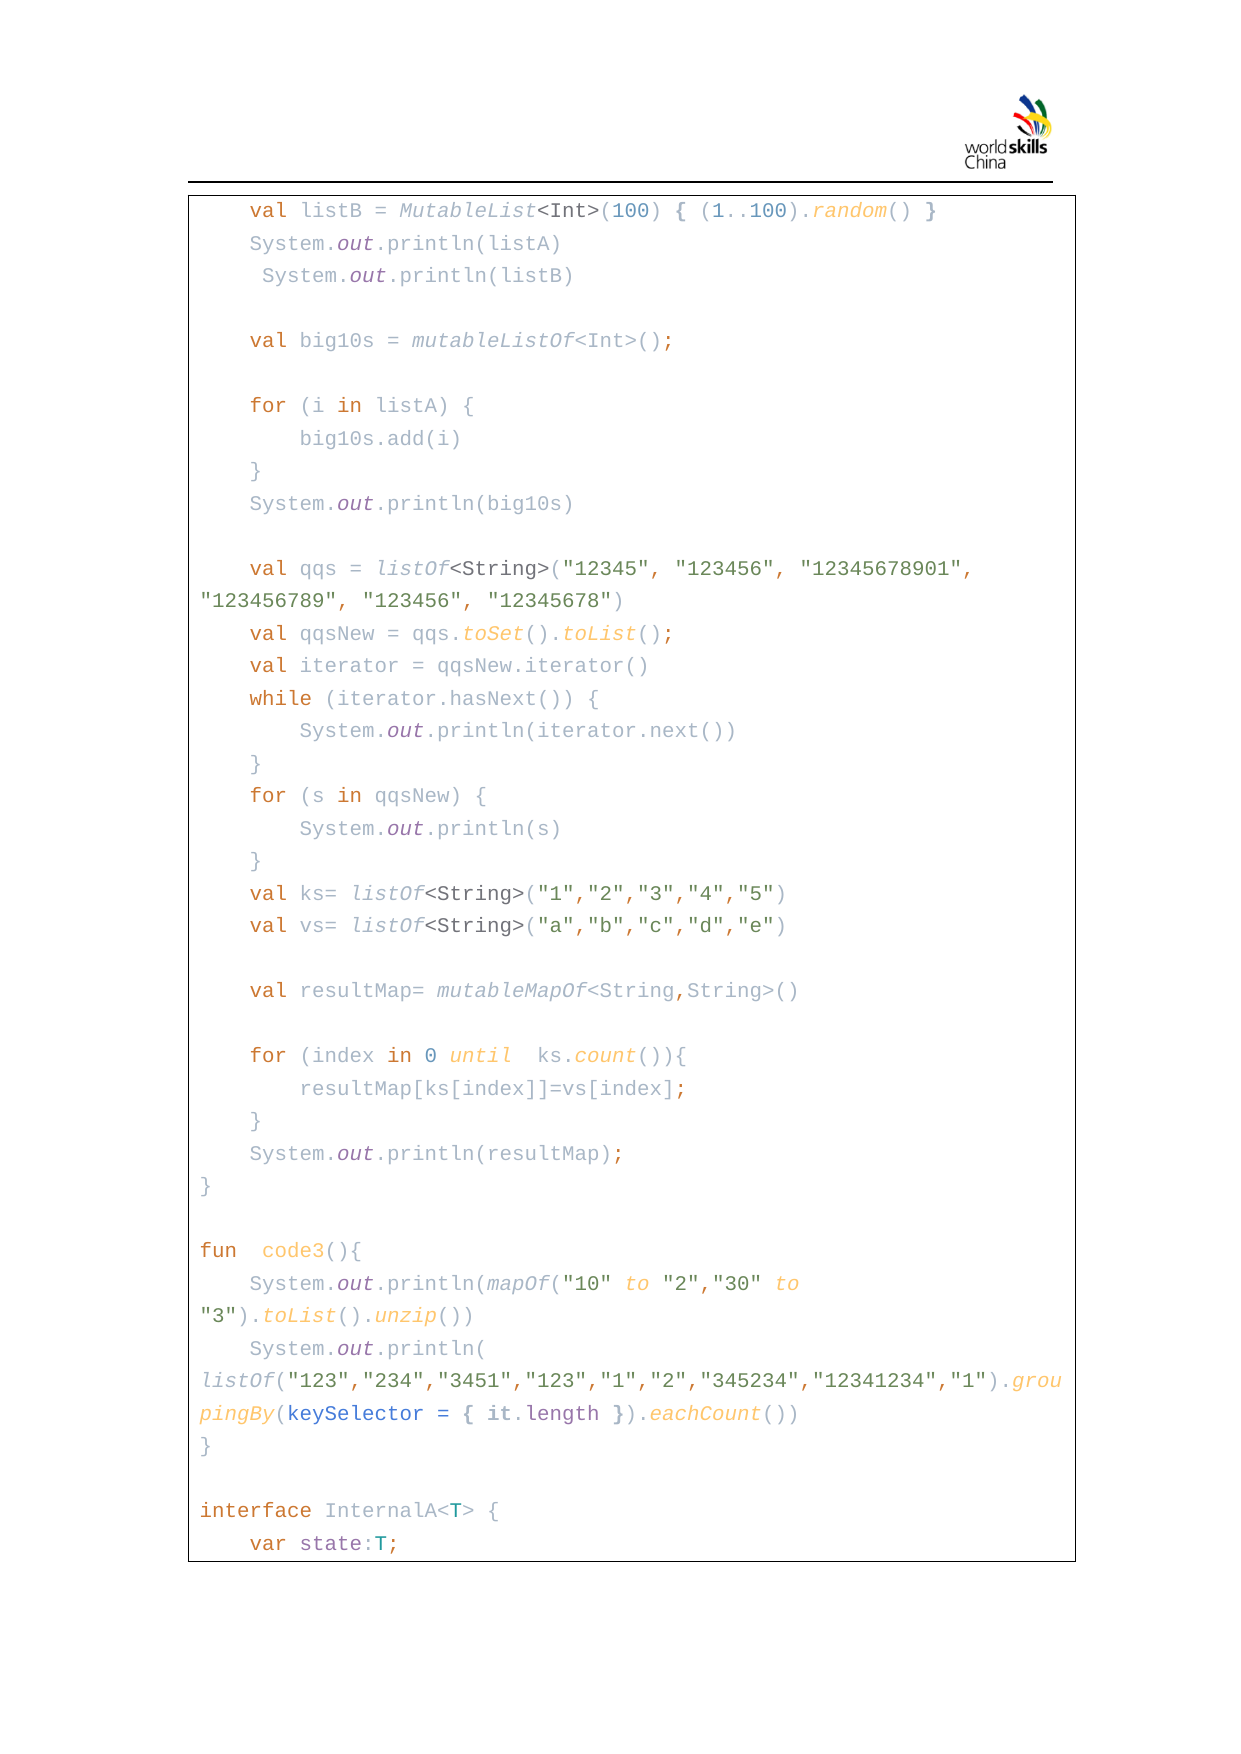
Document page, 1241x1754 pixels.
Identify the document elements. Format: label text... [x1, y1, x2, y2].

picture [964, 88, 1053, 179]
